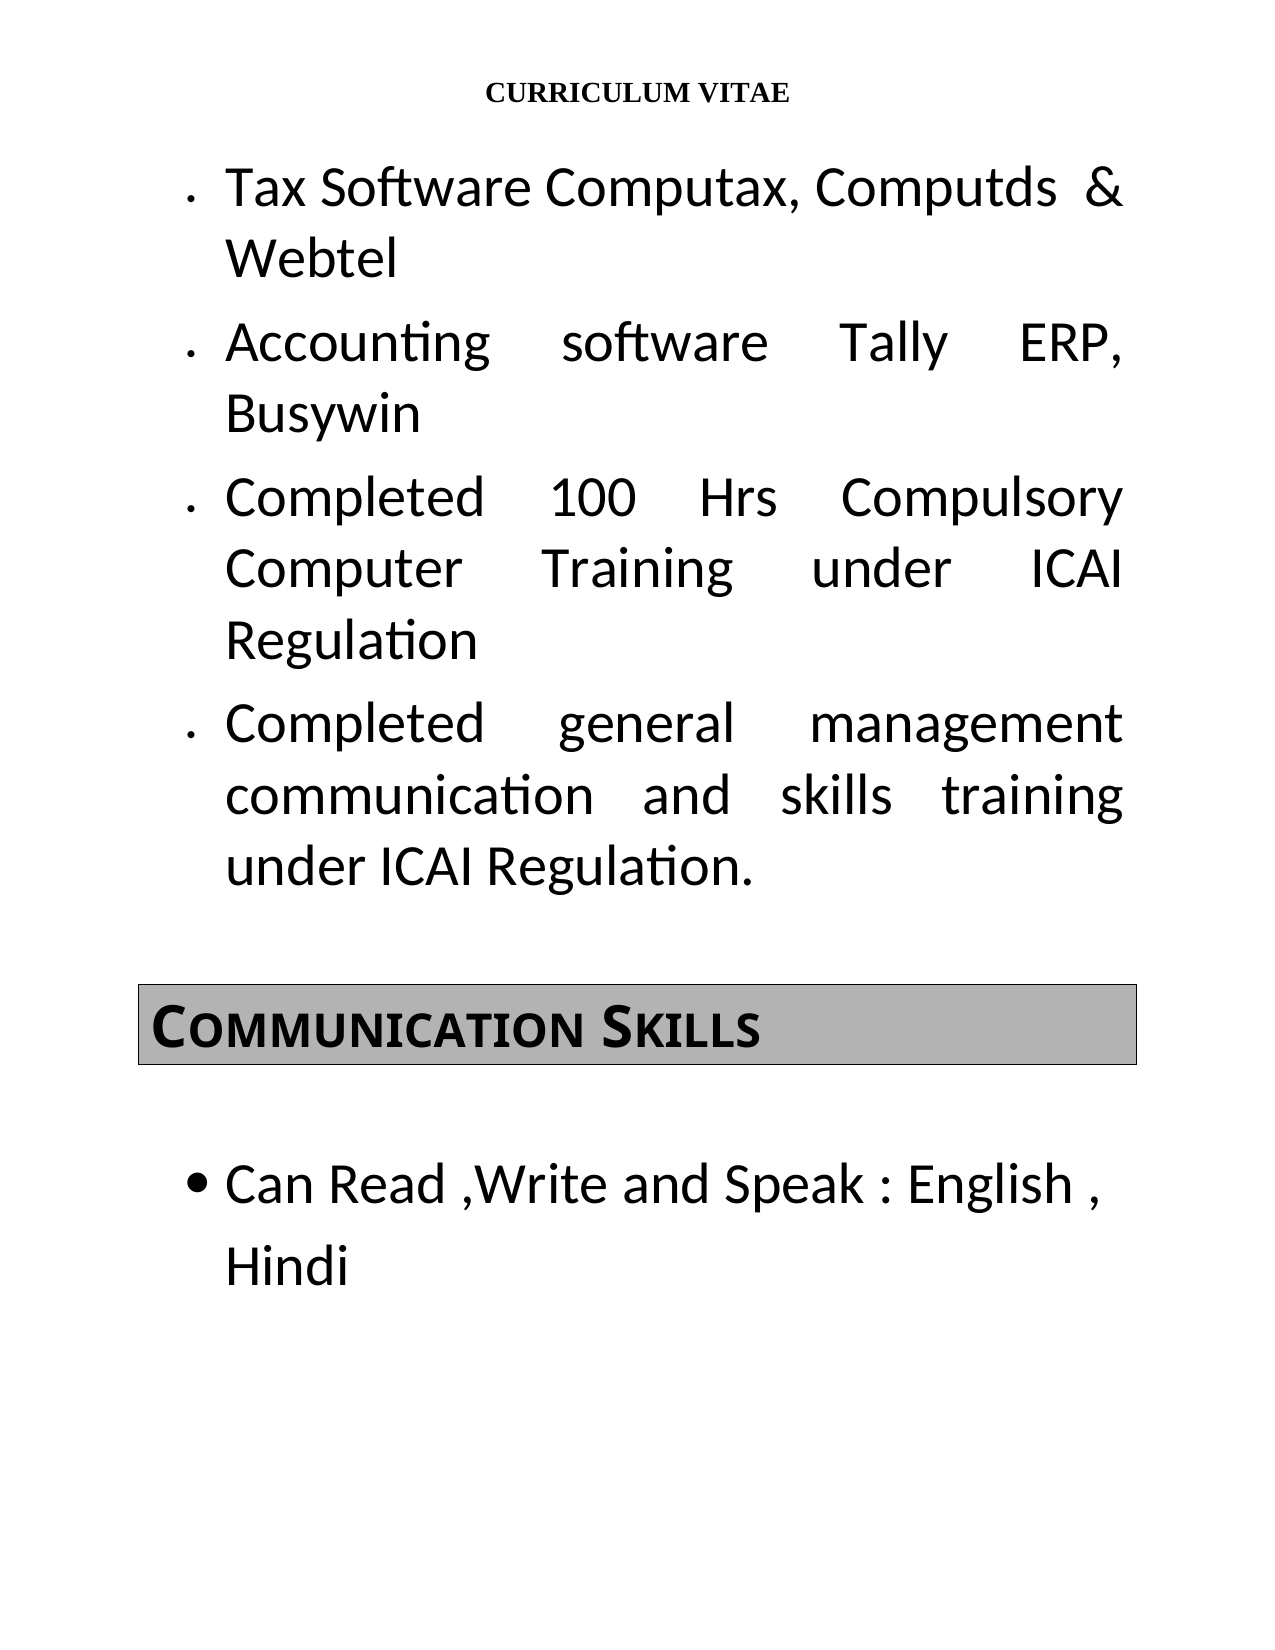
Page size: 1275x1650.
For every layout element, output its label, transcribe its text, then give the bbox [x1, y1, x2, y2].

table_header Communication Skills [139, 985, 1136, 1064]
list Can Read ,Write and Speak : English , Hindi [187, 1147, 1125, 1300]
list Completed general management communication and skills training under ICAI Regulation. [187, 686, 1125, 900]
list Completed 100 Hrs Compulsory Computer Training under ICAI Regulation [187, 460, 1125, 674]
list Tax Software Computax, Computds & Webtel [187, 150, 1125, 292]
list Accounting software Tally ERP, Busywin [187, 305, 1125, 447]
